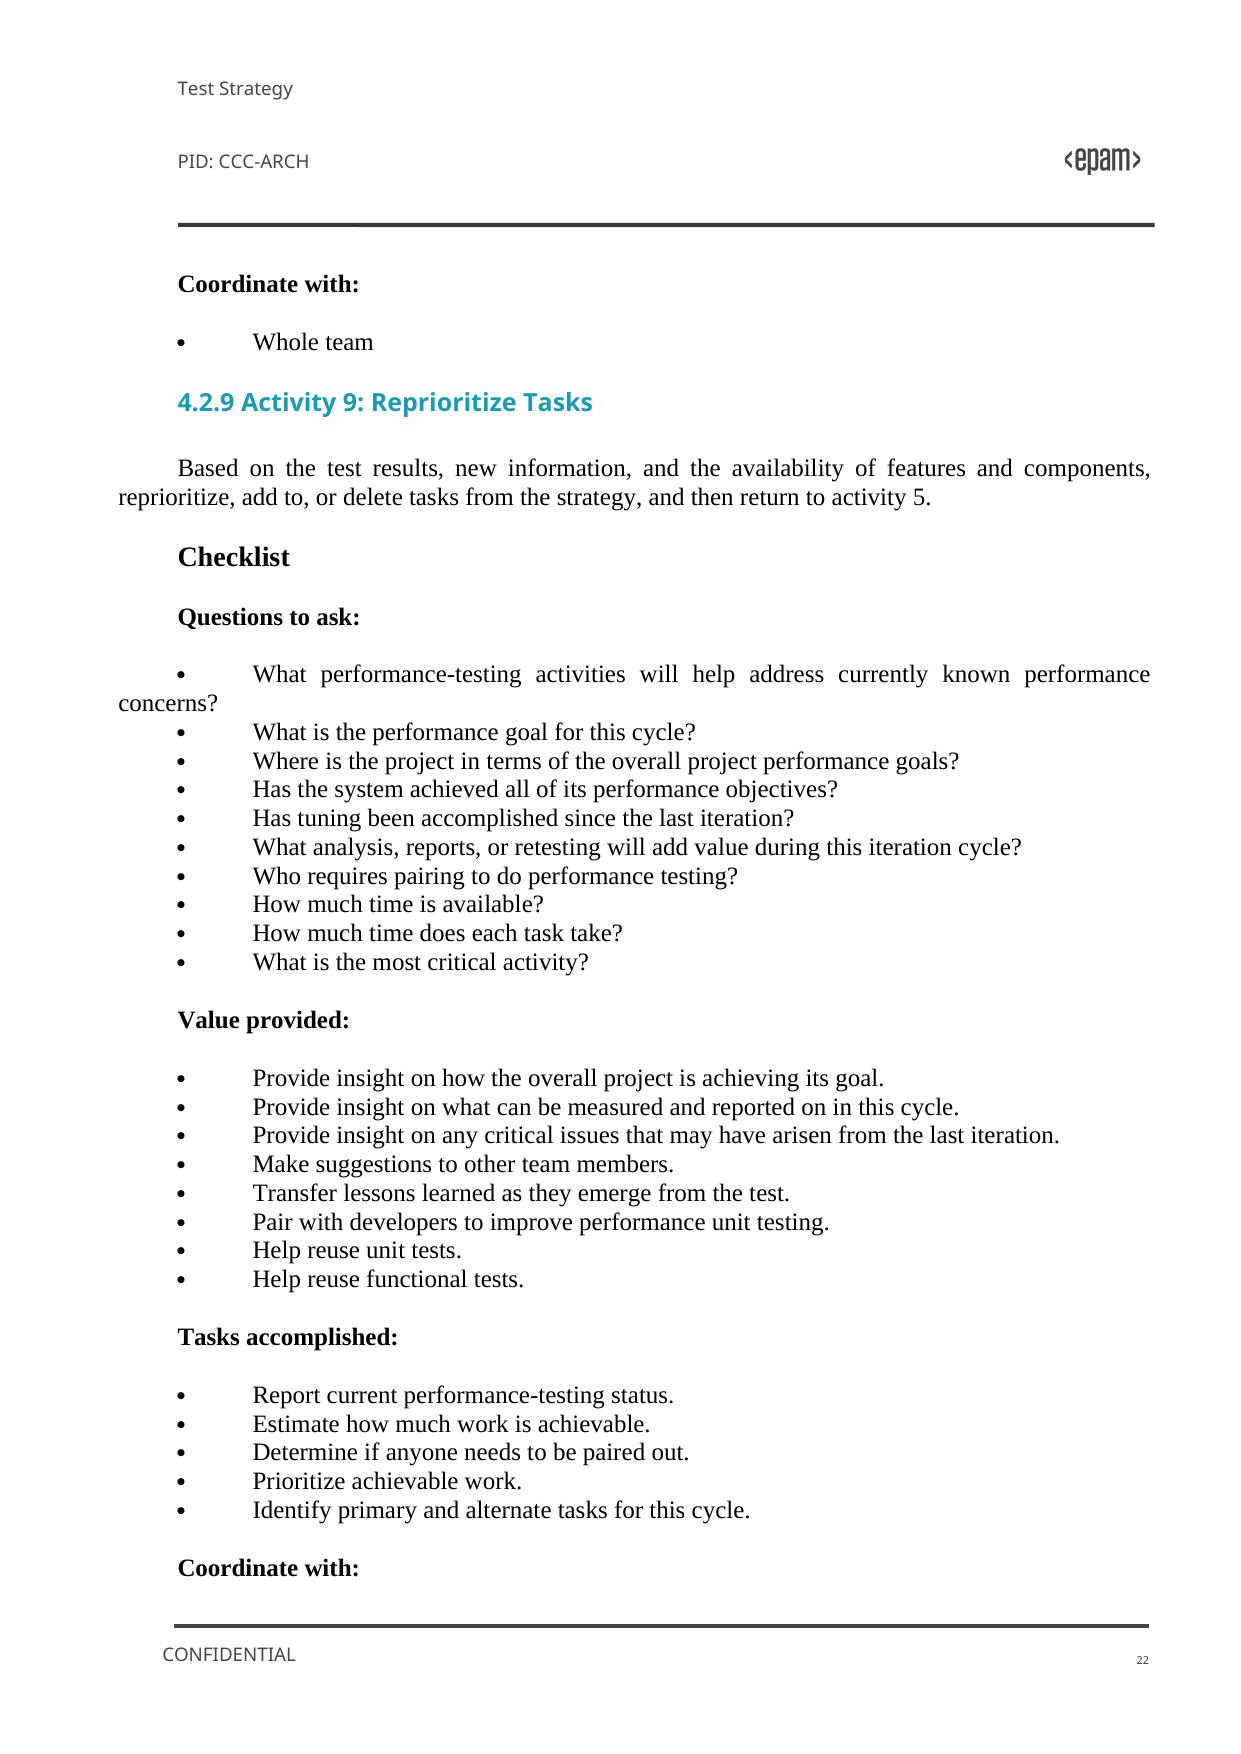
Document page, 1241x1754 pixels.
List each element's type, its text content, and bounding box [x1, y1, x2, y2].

list Estimate how much work is achievable. [118, 1409, 1152, 1437]
list What is the most critical activity? [118, 947, 1152, 976]
list Pair with developers to improve performance unit testing. [118, 1207, 1152, 1235]
list How much time is available? [118, 889, 1152, 918]
list Has tuning been accomplished since the last iteration? [118, 803, 1152, 832]
list Prioritize achievable work. [118, 1466, 1152, 1495]
text Coordinate with: [118, 269, 1152, 298]
list Determine if anyone needs to be paired out. [118, 1437, 1152, 1466]
subtitle 4.2.9 Activity 9: Reprioritize Tasks [177, 385, 1152, 419]
list Make suggestions to other team members. [118, 1149, 1152, 1178]
list Where is the project in terms of the overall project performance goals? [118, 746, 1152, 774]
list Transfer lessons learned as they emerge from the test. [118, 1178, 1152, 1207]
text Coordinate with: [118, 1553, 1152, 1582]
list What performance-testing activities will help address currently known performance concerns? [118, 659, 1152, 717]
text Questions to ask: [118, 602, 1152, 630]
list Who requires pairing to do performance testing? [118, 861, 1152, 889]
list Provide insight on what can be measured and reported on in this cycle. [118, 1092, 1152, 1120]
list Help reuse functional tests. [118, 1264, 1152, 1293]
text Checklist [118, 540, 1152, 572]
text Value provided: [118, 1005, 1152, 1034]
list What is the performance goal for this cycle? [118, 717, 1152, 746]
list Has the system achieved all of its performance objectives? [118, 774, 1152, 803]
list What analysis, reports, or retesting will add value during this iteration cycle? [118, 832, 1152, 861]
text Based on the test results, new information, and the availability of features and components, reprioritize, add to, or delete tasks from the strategy, and then return to activity 5. [118, 453, 1152, 511]
list Whole team [118, 327, 1152, 356]
list How much time does each task take? [118, 918, 1152, 947]
list Provide insight on how the overall project is achieving its goal. [118, 1063, 1152, 1092]
text Tasks accomplished: [118, 1322, 1152, 1351]
list Provide insight on any critical issues that may have arisen from the last iteration. [118, 1120, 1152, 1149]
list Help reuse unit tests. [118, 1235, 1152, 1264]
list Report current performance-testing status. [118, 1380, 1152, 1409]
list Identify primary and alternate tasks for this cycle. [118, 1495, 1152, 1524]
